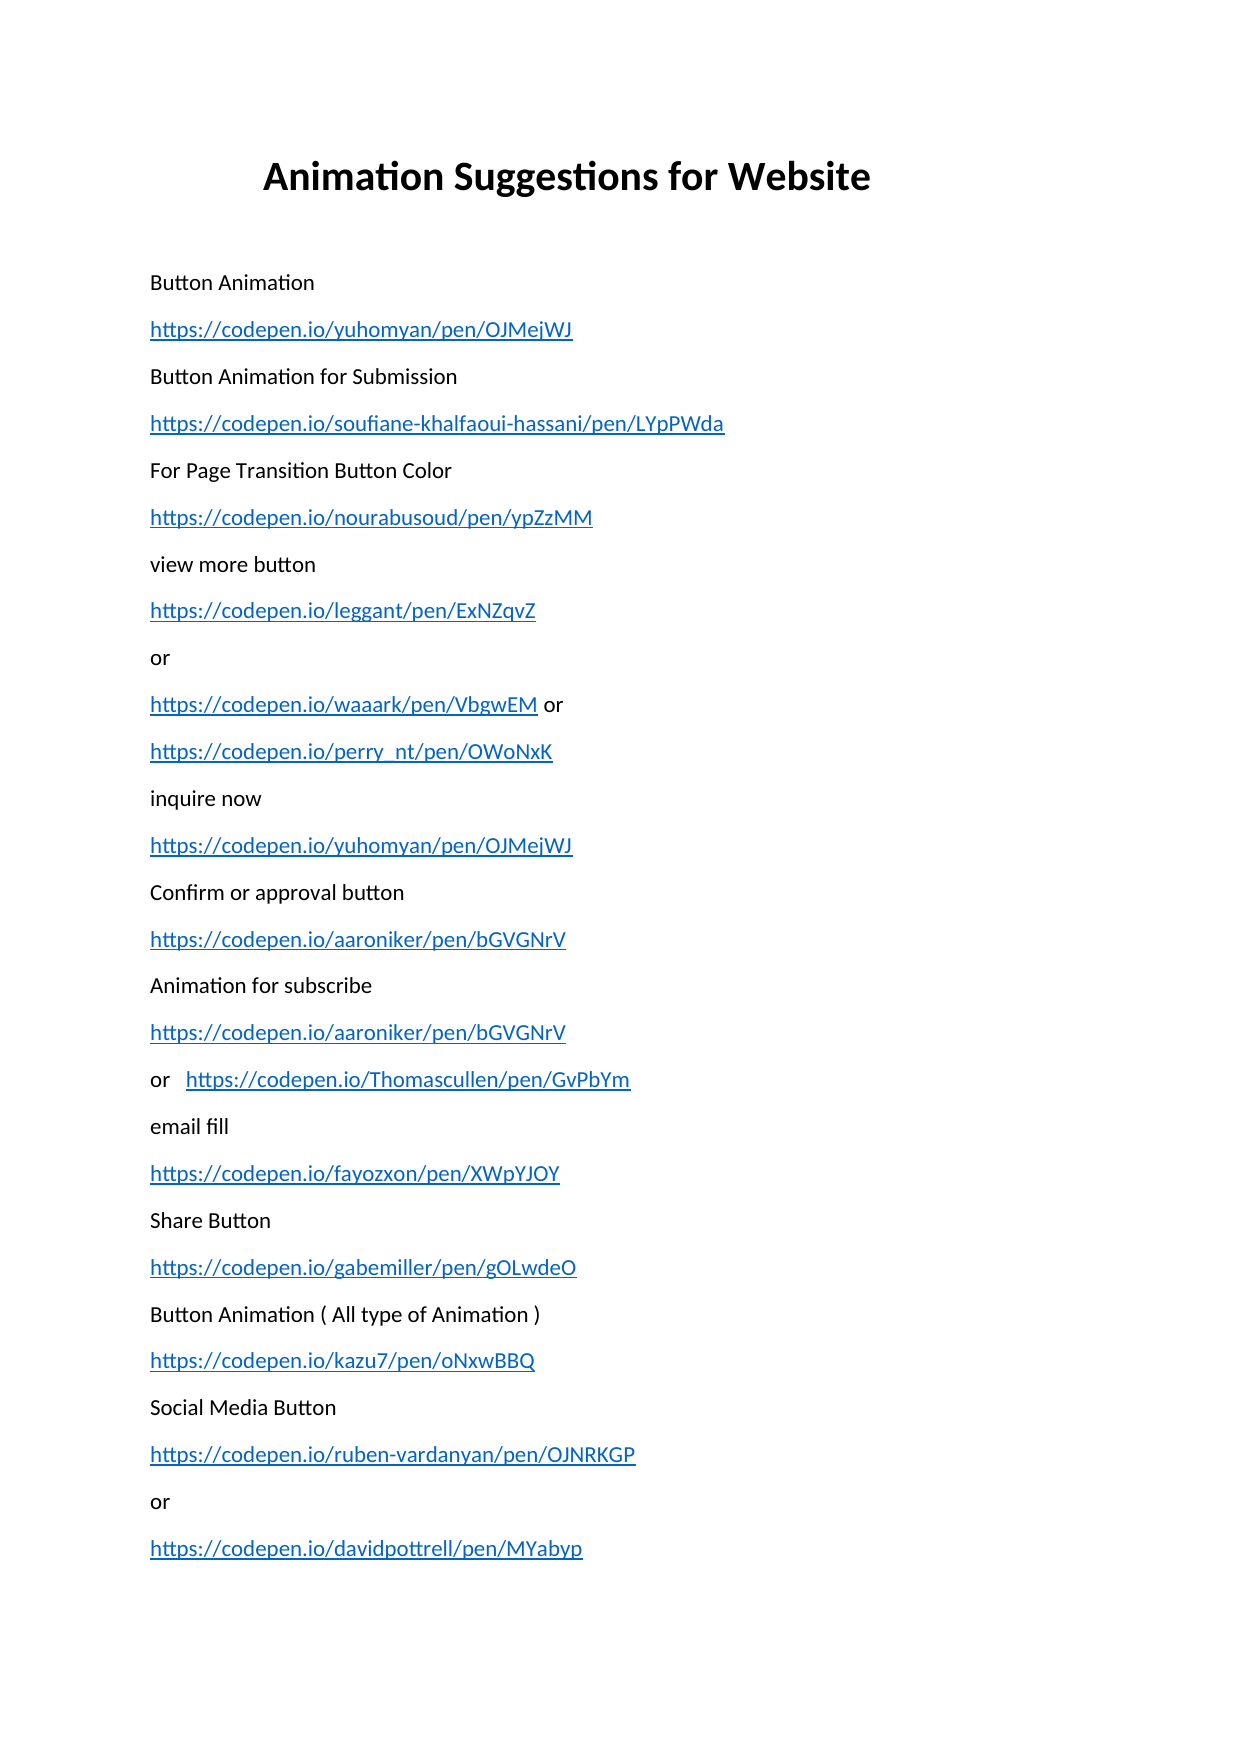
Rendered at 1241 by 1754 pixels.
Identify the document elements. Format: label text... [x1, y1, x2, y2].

text or [150, 643, 1090, 671]
text https://codepen.io/soufiane-khalfaoui-hassani/pen/LYpPWda [150, 409, 1090, 437]
text https://codepen.io/aaroniker/pen/bGVGNrV [150, 925, 1090, 953]
text or [150, 1487, 1090, 1515]
text https://codepen.io/kazu7/pen/oNxwBBQ [150, 1347, 1090, 1374]
text https://codepen.io/perry_nt/pen/OWoNxK [150, 737, 1090, 765]
text Confirm or approval button [150, 878, 1090, 906]
text inquire now [150, 784, 1090, 812]
text https://codepen.io/yuhomyan/pen/OJMejWJ [150, 831, 1090, 859]
text https://codepen.io/nourabusoud/pen/ypZzMM [150, 503, 1090, 531]
text https://codepen.io/fayozxon/pen/XWpYJOY [150, 1159, 1090, 1187]
text https://codepen.io/yuhomyan/pen/OJMejWJ [150, 315, 1090, 343]
text Social Media Button [150, 1393, 1090, 1421]
text Animation Suggestions for Website [150, 150, 1090, 201]
text https://codepen.io/waaark/pen/VbgwEM or [150, 690, 1090, 718]
text https://codepen.io/leggant/pen/ExNZqvZ [150, 597, 1090, 624]
text Share Button [150, 1206, 1090, 1234]
text https://codepen.io/gabemiller/pen/gOLwdeO [150, 1253, 1090, 1281]
text https://codepen.io/davidpottrell/pen/MYabyp [150, 1534, 1090, 1562]
text Animation for subscribe [150, 972, 1090, 999]
text or https://codepen.io/Thomascullen/pen/GvPbYm [150, 1065, 1090, 1093]
text Button Animation for Submission [150, 362, 1090, 390]
text https://codepen.io/ruben-vardanyan/pen/OJNRKGP [150, 1440, 1090, 1468]
text https://codepen.io/aaroniker/pen/bGVGNrV [150, 1018, 1090, 1046]
text Button Animation ( All type of Animation ) [150, 1300, 1090, 1328]
text view more button [150, 550, 1090, 578]
text email fill [150, 1112, 1090, 1140]
text For Page Transition Button Color [150, 456, 1090, 484]
text Button Animation [150, 268, 1090, 296]
